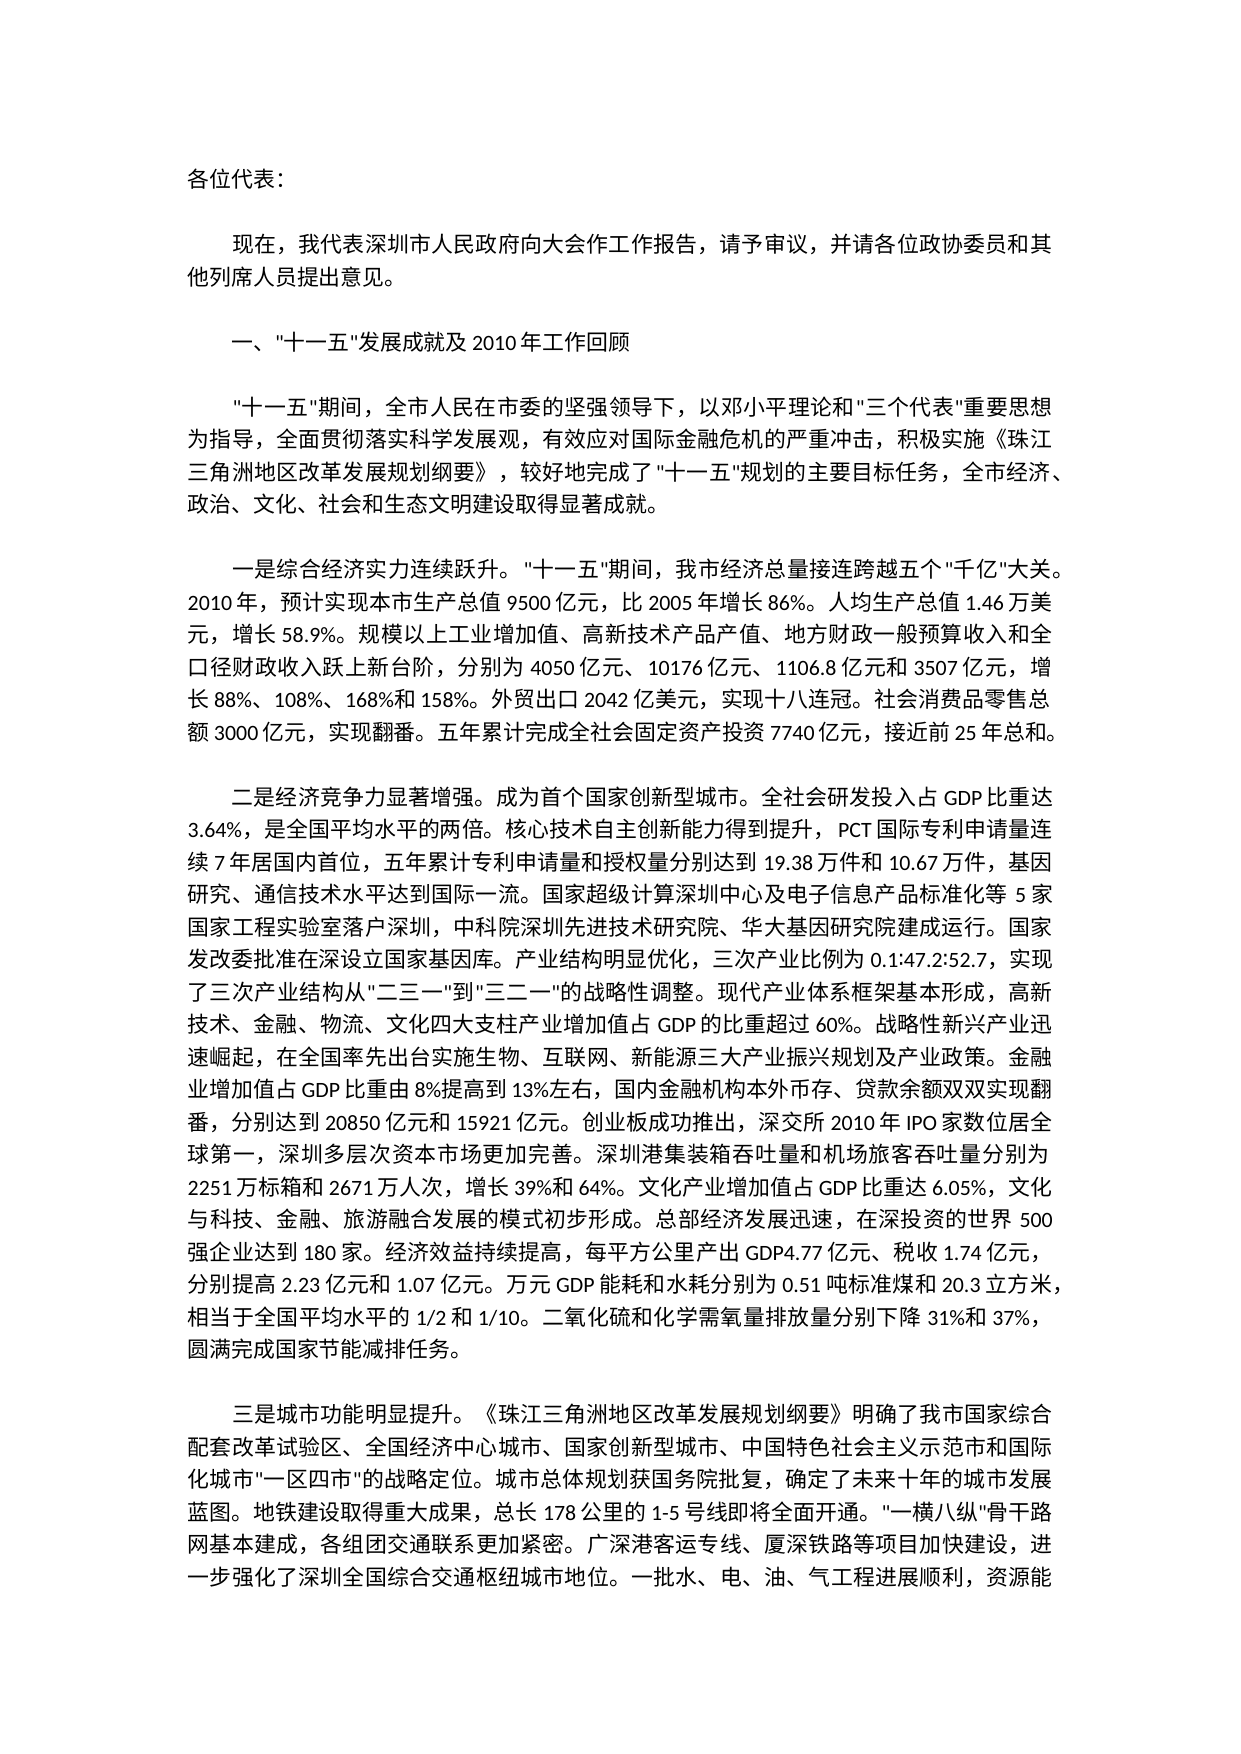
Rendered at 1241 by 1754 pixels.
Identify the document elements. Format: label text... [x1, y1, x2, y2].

text 现在，我代表深圳市人民政府向大会作工作报告，请予审议，并请各位政协委员和其他列席人员提出意见。 [187, 227, 1053, 292]
text "十一五"期间，全市人民在市委的坚强领导下，以邓小平理论和"三个代表"重要思想为指导，全面贯彻落实科学发展观，有效应对国际金融危机的严重冲击，积极实施《珠江三角洲地区改革发展规划纲要》，较好地完成了"十一五"规划的主要目标任务，全市经济、政治、文化、社会和生态文明建设取得显著成就。 [187, 389, 1053, 519]
text 一是综合经济实力连续跃升。"十一五"期间，我市经济总量接连跨越五个"千亿"大关。2010年，预计实现本市生产总值9500亿元，比2005年增长86%。人均生产总值1.46万美元，增长58.9%。规模以上工业增加值、高新技术产品产值、地方财政一般预算收入和全口径财政收入跃上新台阶，分别为4050亿元、10176亿元、1106.8亿元和3507亿元，增长88%、108%、168%和158%。外贸出口2042亿美元，实现十八连冠。社会消费品零售总额3000亿元，实现翻番。五年累计完成全社会固定资产投资7740亿元，接近前25年总和。 [187, 552, 1053, 747]
text 二是经济竞争力显著增强。成为首个国家创新型城市。全社会研发投入占GDP比重达3.64%，是全国平均水平的两倍。核心技术自主创新能力得到提升，PCT国际专利申请量连续7年居国内首位，五年累计专利申请量和授权量分别达到19.38万件和10.67万件，基因研究、通信技术水平达到国际一流。国家超级计算深圳中心及电子信息产品标准化等5家国家工程实验室落户深圳，中科院深圳先进技术研究院、华大基因研究院建成运行。国家发改委批准在深设立国家基因库。产业结构明显优化，三次产业比例为0.1∶47.2∶52.7，实现了三次产业结构从"二三一"到"三二一"的战略性调整。现代产业体系框架基本形成，高新技术、金融、物流、文化四大支柱产业增加值占GDP的比重超过60%。战略性新兴产业迅速崛起，在全国率先出台实施生物、互联网、新能源三大产业振兴规划及产业政策。金融业增加值占GDP比重由8%提高到13%左右，国内金融机构本外币存、贷款余额双双实现翻番，分别达到20850亿元和15921亿元。创业板成功推出，深交所2010年IPO家数位居全球第一，深圳多层次资本市场更加完善。深圳港集装箱吞吐量和机场旅客吞吐量分别为2251万标箱和2671万人次，增长39%和64%。文化产业增加值占GDP比重达6.05%，文化与科技、金融、旅游融合发展的模式初步形成。总部经济发展迅速，在深投资的世界500强企业达到180家。经济效益持续提高，每平方公里产出GDP4.77亿元、税收1.74亿元，分别提高2.23亿元和1.07亿元。万元GDP能耗和水耗分别为0.51吨标准煤和20.3立方米，相当于全国平均水平的1/2和1/10。二氧化硫和化学需氧量排放量分别下降31%和37%，圆满完成国家节能减排任务。 [187, 779, 1053, 1364]
text 各位代表： [187, 162, 1053, 194]
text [187, 1397, 1053, 1592]
text 一、"十一五"发展成就及2010年工作回顾 [187, 324, 1053, 357]
